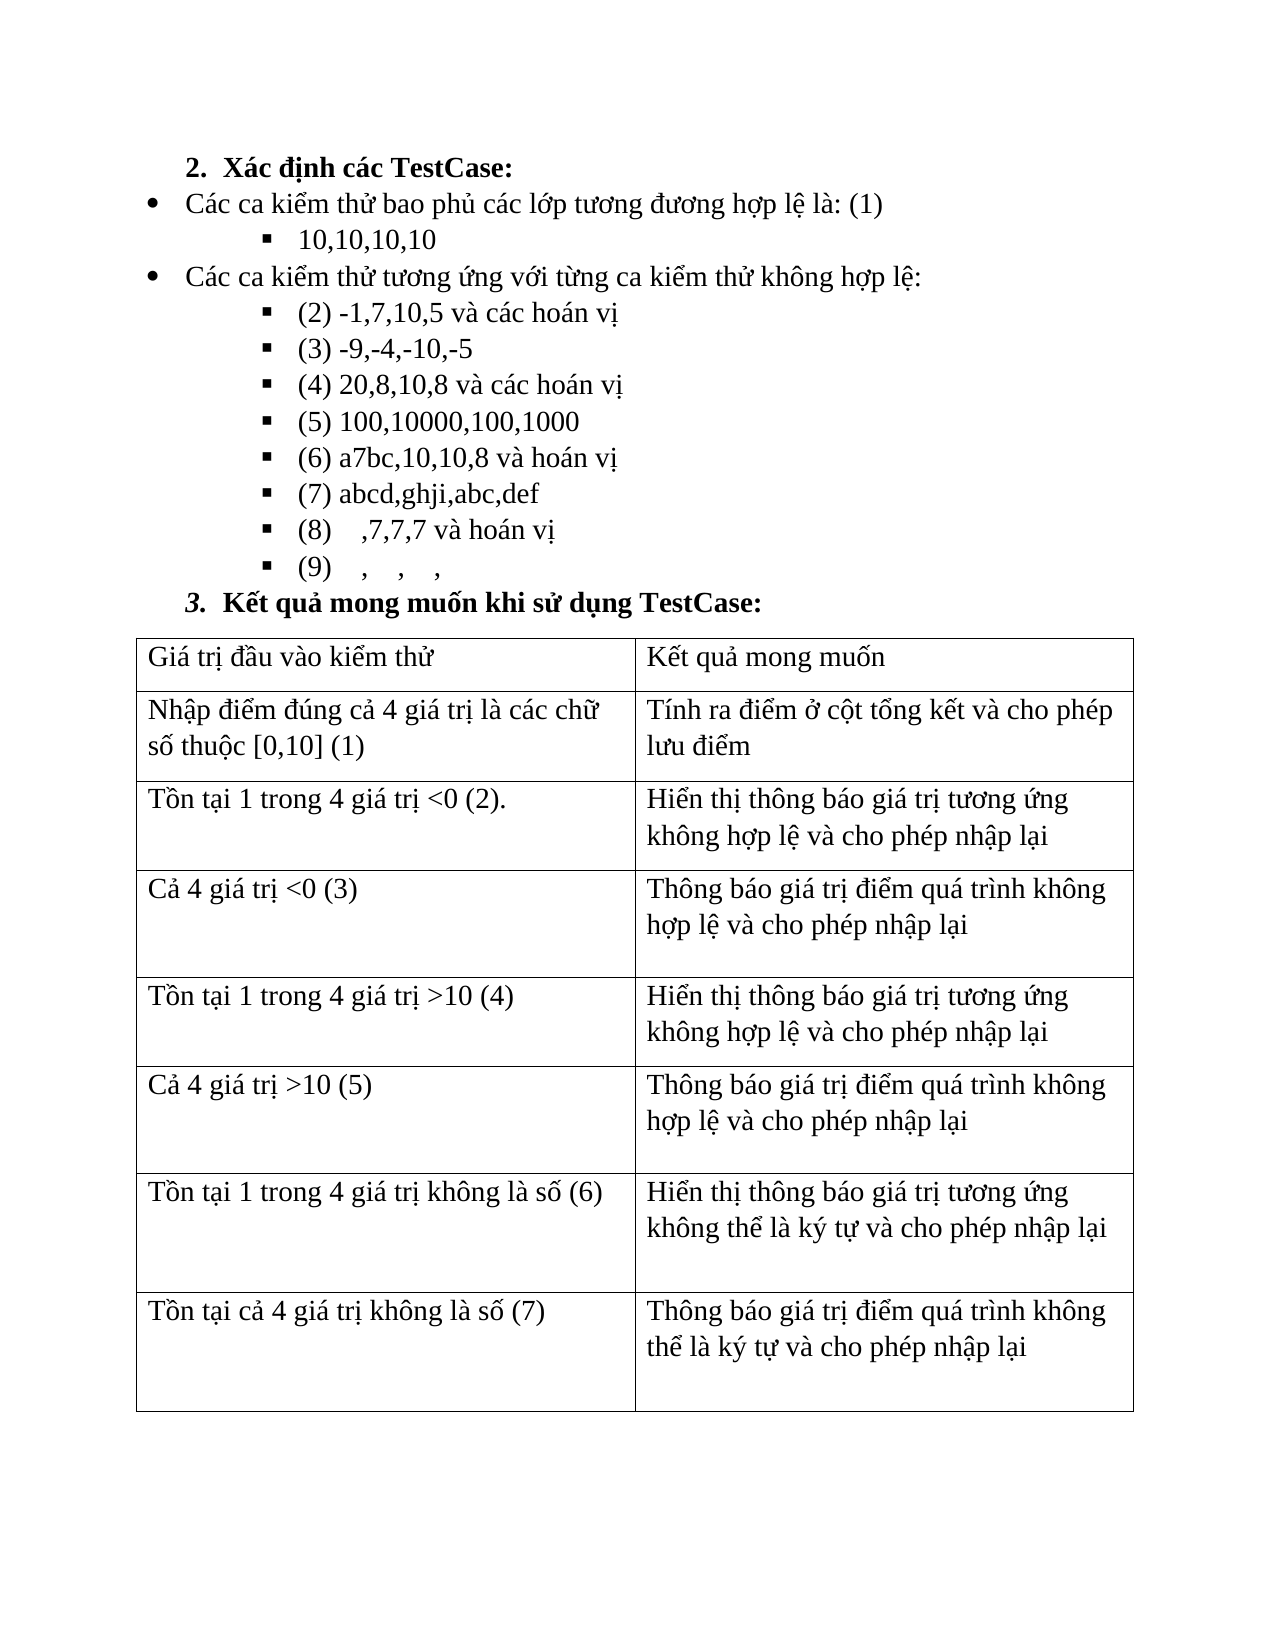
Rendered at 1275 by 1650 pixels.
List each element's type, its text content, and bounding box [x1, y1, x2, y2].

table_cell Hiển thị thông báo giá trị tương ứng không thể là ký tự và cho phép nhập lại [636, 1174, 1133, 1292]
table_cell Tồn tại 1 trong 4 giá trị >10 (4) [137, 978, 635, 1066]
list (2) -1,7,10,5 và các hoán vị [260, 295, 1125, 328]
list (3) -9,-4,-10,-5 [260, 331, 1125, 365]
table_cell Tồn tại 1 trong 4 giá trị không là số (6) [137, 1174, 635, 1292]
list (4) 20,8,10,8 và các hoán vị [260, 367, 1125, 401]
table_cell Tồn tại cả 4 giá trị không là số (7) [137, 1293, 635, 1411]
list (8) ,7,7,7 và hoán vị [260, 512, 1125, 546]
list (5) 100,10000,100,1000 [260, 404, 1125, 437]
table_cell Tính ra điểm ở cột tổng kết và cho phép lưu điểm [636, 692, 1133, 781]
list (9) , , , [260, 549, 1125, 582]
table_header Kết quả mong muốn [636, 639, 1133, 691]
table_cell Thông báo giá trị điểm quá trình không hợp lệ và cho phép nhập lại [636, 1067, 1133, 1173]
list (6) a7bc,10,10,8 và hoán vị [260, 440, 1125, 473]
table_cell Cả 4 giá trị >10 (5) [137, 1067, 635, 1173]
table_cell Hiển thị thông báo giá trị tương ứng không hợp lệ và cho phép nhập lại [636, 782, 1133, 870]
table_cell Cả 4 giá trị <0 (3) [137, 871, 635, 977]
table_cell Tồn tại 1 trong 4 giá trị <0 (2). [137, 782, 635, 870]
table_cell Hiển thị thông báo giá trị tương ứng không hợp lệ và cho phép nhập lại [636, 978, 1133, 1066]
list (7) abcd,ghji,abc,def [260, 476, 1125, 510]
table_header Giá trị đầu vào kiểm thử [137, 639, 635, 691]
table_cell Thông báo giá trị điểm quá trình không hợp lệ và cho phép nhập lại [636, 871, 1133, 977]
list Kết quả mong muốn khi sử dụng TestCase: [185, 585, 1125, 618]
list Các ca kiểm thử tương ứng với từng ca kiểm thử không hợp lệ: [148, 259, 1125, 292]
list Xác định các TestCase: [185, 150, 1125, 183]
table_cell Thông báo giá trị điểm quá trình không thể là ký tự và cho phép nhập lại [636, 1293, 1133, 1411]
list Các ca kiểm thử bao phủ các lớp tương đương hợp lệ là: (1) [148, 186, 1125, 220]
list 10,10,10,10 [260, 222, 1125, 256]
table_cell Nhập điểm đúng cả 4 giá trị là các chữ số thuộc [0,10] (1) [137, 692, 635, 781]
